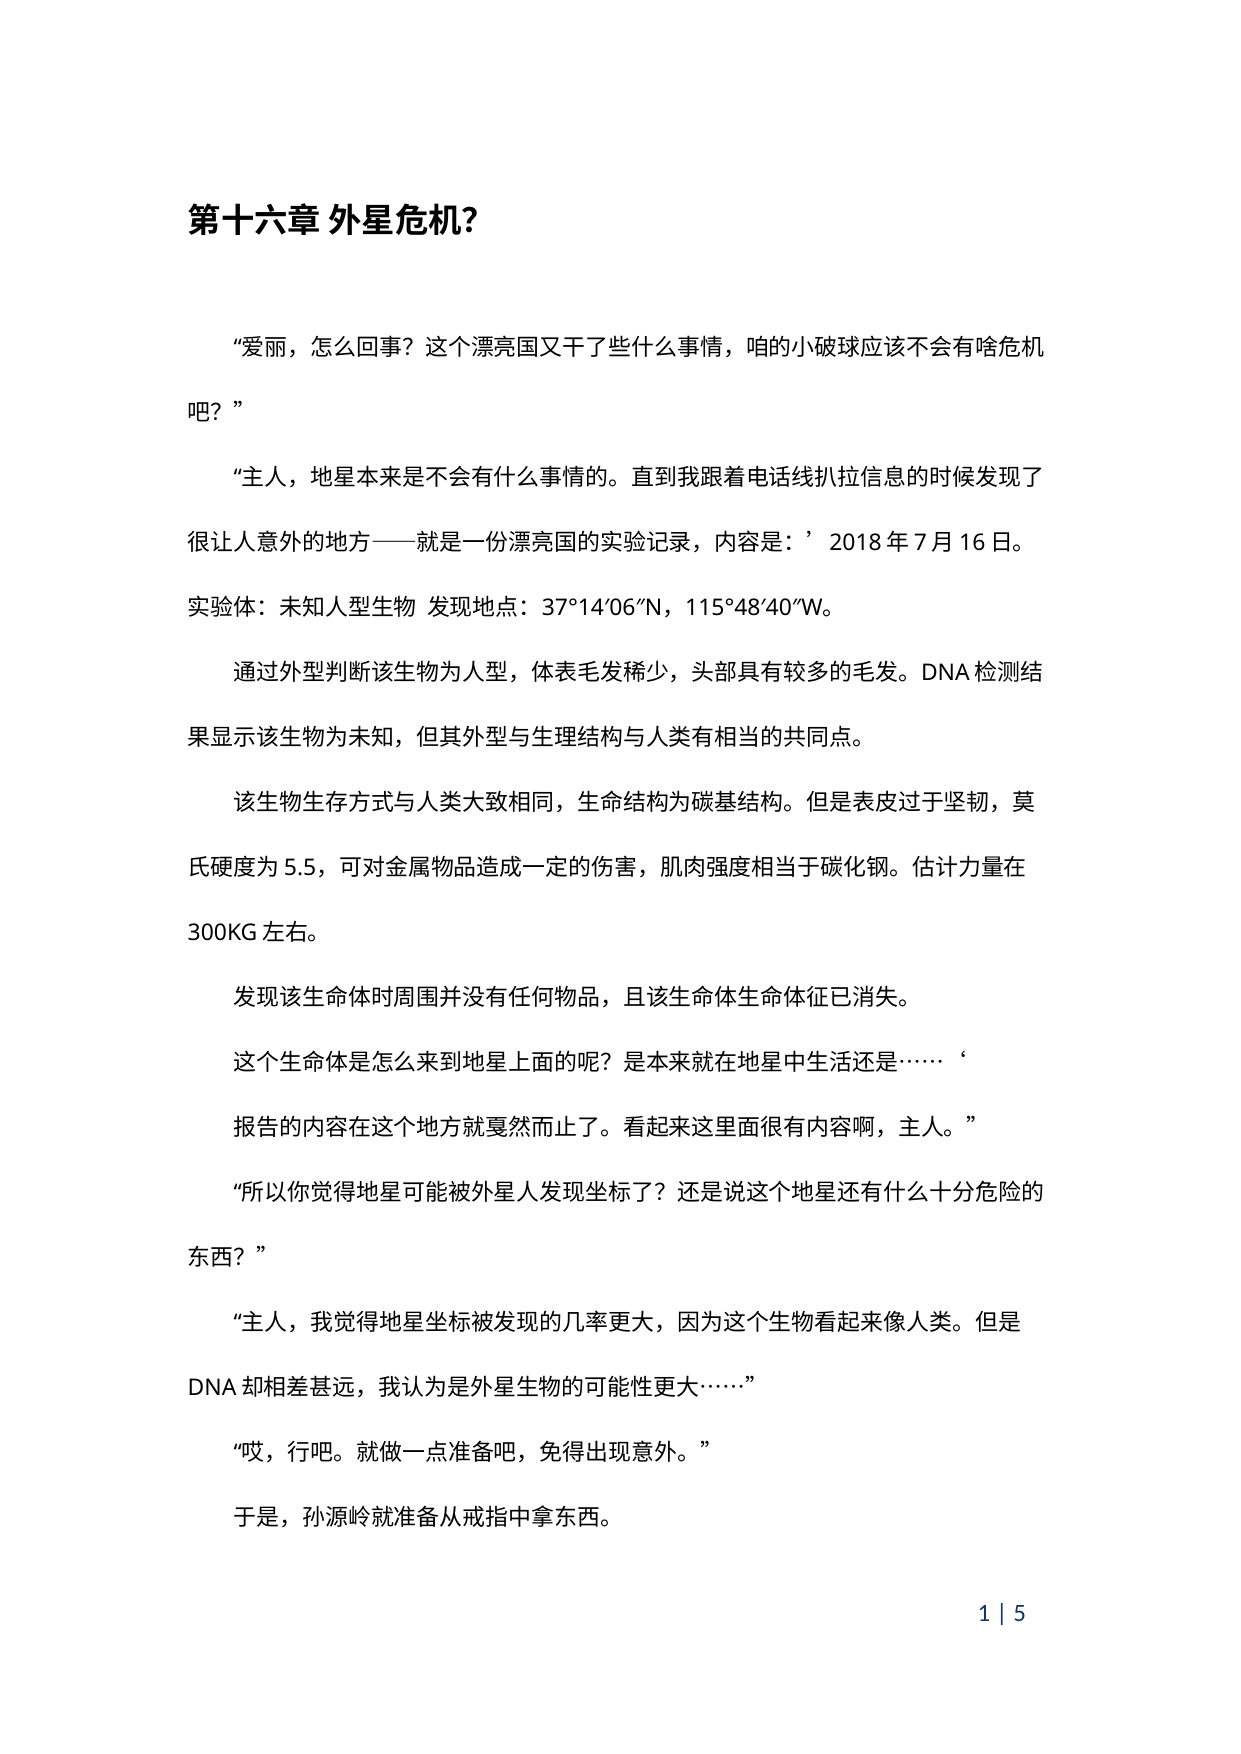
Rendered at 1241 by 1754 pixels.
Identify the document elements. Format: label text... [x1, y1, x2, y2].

subtitle 第十六章 外星危机？ [187, 186, 1053, 251]
text “爱丽，怎么回事？这个漂亮国又干了些什么事情，咱的小破球应该不会有啥危机吧？” [187, 313, 1053, 443]
text 于是，孙源岭就准备从戒指中拿东西。 [187, 1483, 1053, 1548]
text “主人，地星本来是不会有什么事情的。直到我跟着电话线扒拉信息的时候发现了很让人意外的地方——就是一份漂亮国的实验记录，内容是：’2018年7月16日。实验体：未知人型生物 发现地点：37°14′06″N，115°48′40″W。 [187, 443, 1053, 638]
text 通过外型判断该生物为人型，体表毛发稀少，头部具有较多的毛发。DNA检测结果显示该生物为未知，但其外型与生理结构与人类有相当的共同点。 [187, 638, 1053, 768]
text 这个生命体是怎么来到地星上面的呢？是本来就在地星中生活还是……‘ [187, 1028, 1053, 1093]
text 该生物生存方式与人类大致相同，生命结构为碳基结构。但是表皮过于坚韧，莫氏硬度为5.5，可对金属物品造成一定的伤害，肌肉强度相当于碳化钢。估计力量在300KG左右。 [187, 768, 1053, 963]
text “所以你觉得地星可能被外星人发现坐标了？还是说这个地星还有什么十分危险的东西？” [187, 1158, 1053, 1288]
text 发现该生命体时周围并没有任何物品，且该生命体生命体征已消失。 [187, 963, 1053, 1028]
text “哎，行吧。就做一点准备吧，免得出现意外。” [187, 1418, 1053, 1483]
text “主人，我觉得地星坐标被发现的几率更大，因为这个生物看起来像人类。但是DNA却相差甚远，我认为是外星生物的可能性更大……” [187, 1288, 1053, 1418]
text 报告的内容在这个地方就戛然而止了。看起来这里面很有内容啊，主人。” [187, 1093, 1053, 1158]
